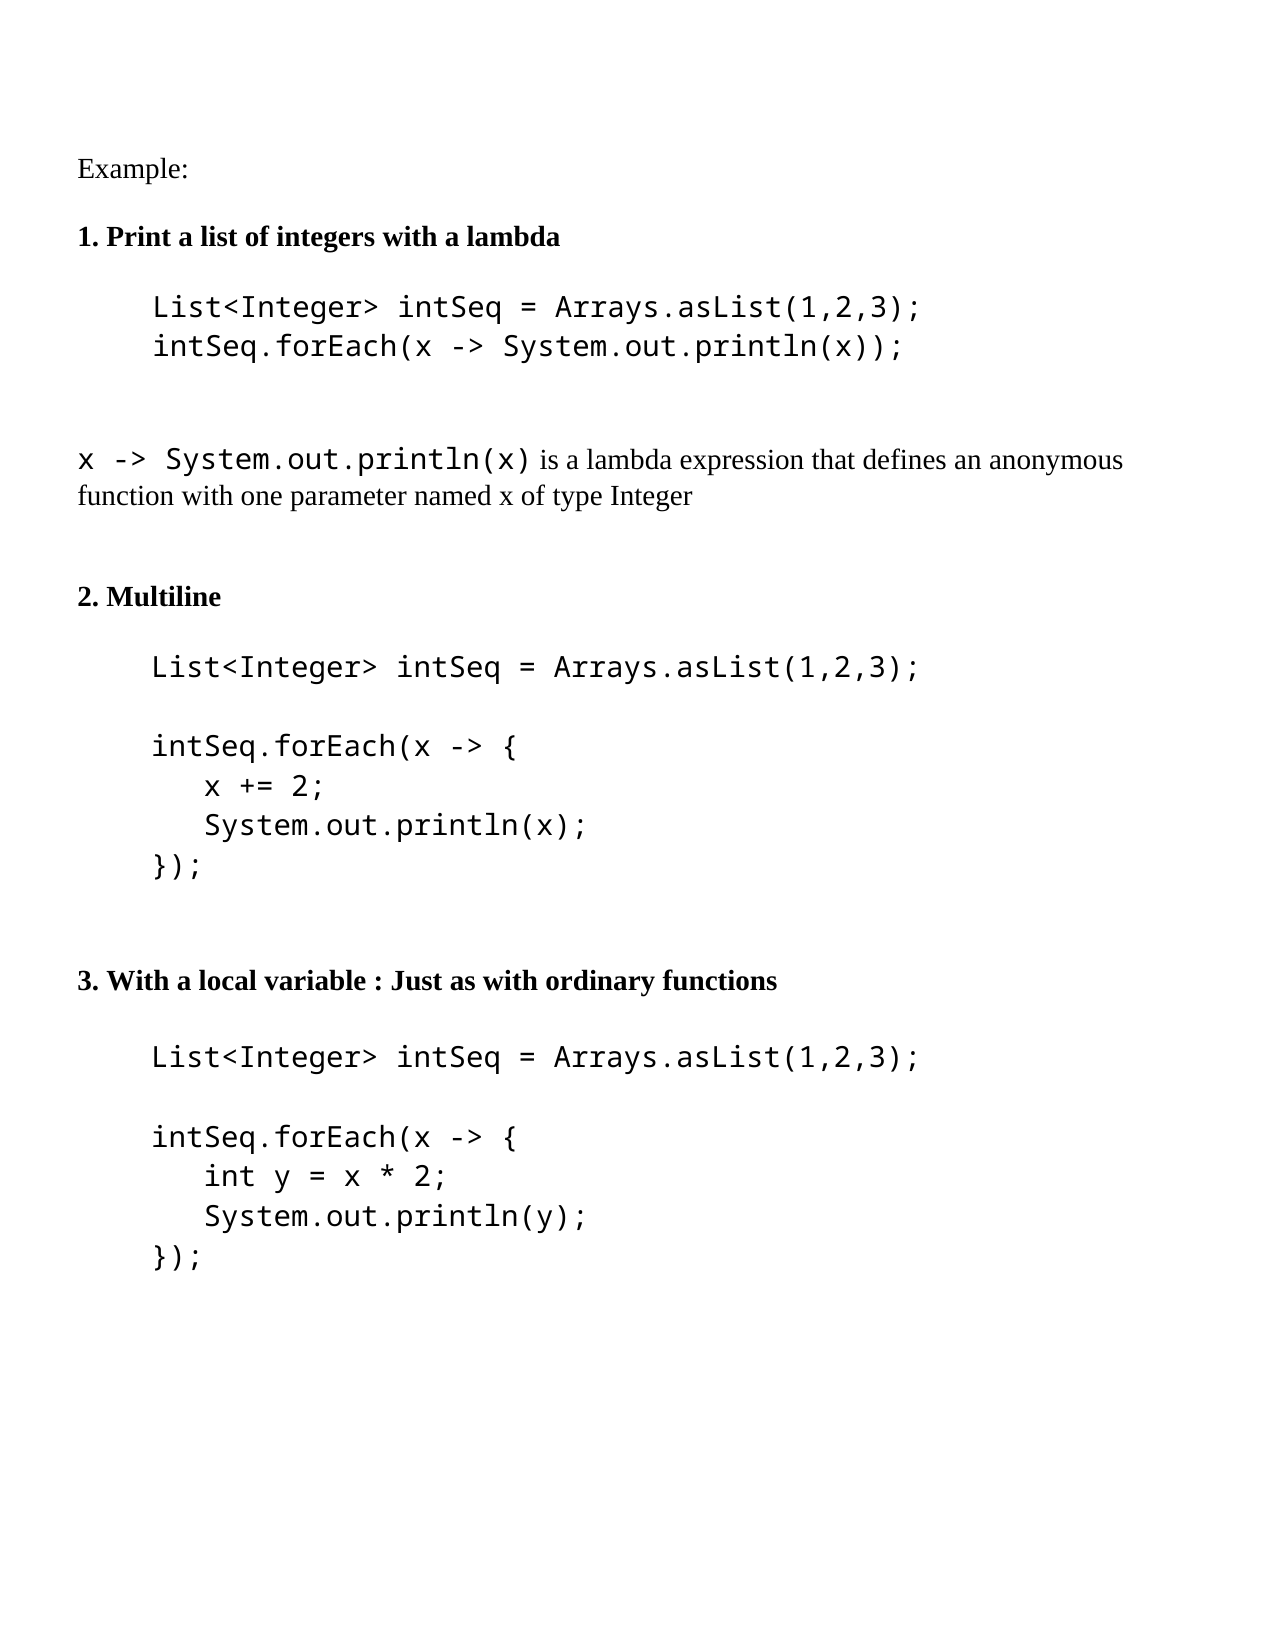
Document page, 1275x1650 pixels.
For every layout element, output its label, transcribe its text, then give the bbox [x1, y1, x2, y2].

text Example: [77, 152, 1205, 185]
text List<Integer> intSeq = Arrays.asList(1,2,3); [151, 646, 1205, 686]
text List<Integer> intSeq = Arrays.asList(1,2,3); [77, 286, 1205, 326]
text x -> System.out.println(x) is a lambda expression that defines an anonymous function with one parameter named x of type Integer [77, 438, 1205, 512]
text 3. With a local variable : Just as with ordinary functions [77, 963, 1205, 997]
text List<Integer> intSeq = Arrays.asList(1,2,3); [151, 1037, 1205, 1076]
text intSeq.forEach(x -> { [151, 725, 1205, 765]
text System.out.println(y); [151, 1195, 1205, 1235]
text System.out.println(x); [151, 804, 1205, 844]
text x += 2; [151, 765, 1205, 804]
text 1. Print a list of integers with a lambda [77, 219, 1205, 252]
text }); [151, 1235, 1205, 1275]
text 2. Multiline [77, 579, 1205, 612]
text intSeq.forEach(x -> { [151, 1116, 1205, 1156]
text }); [151, 844, 1205, 884]
text int y = x * 2; [151, 1156, 1205, 1195]
text intSeq.forEach(x -> System.out.println(x)); [77, 326, 1205, 365]
